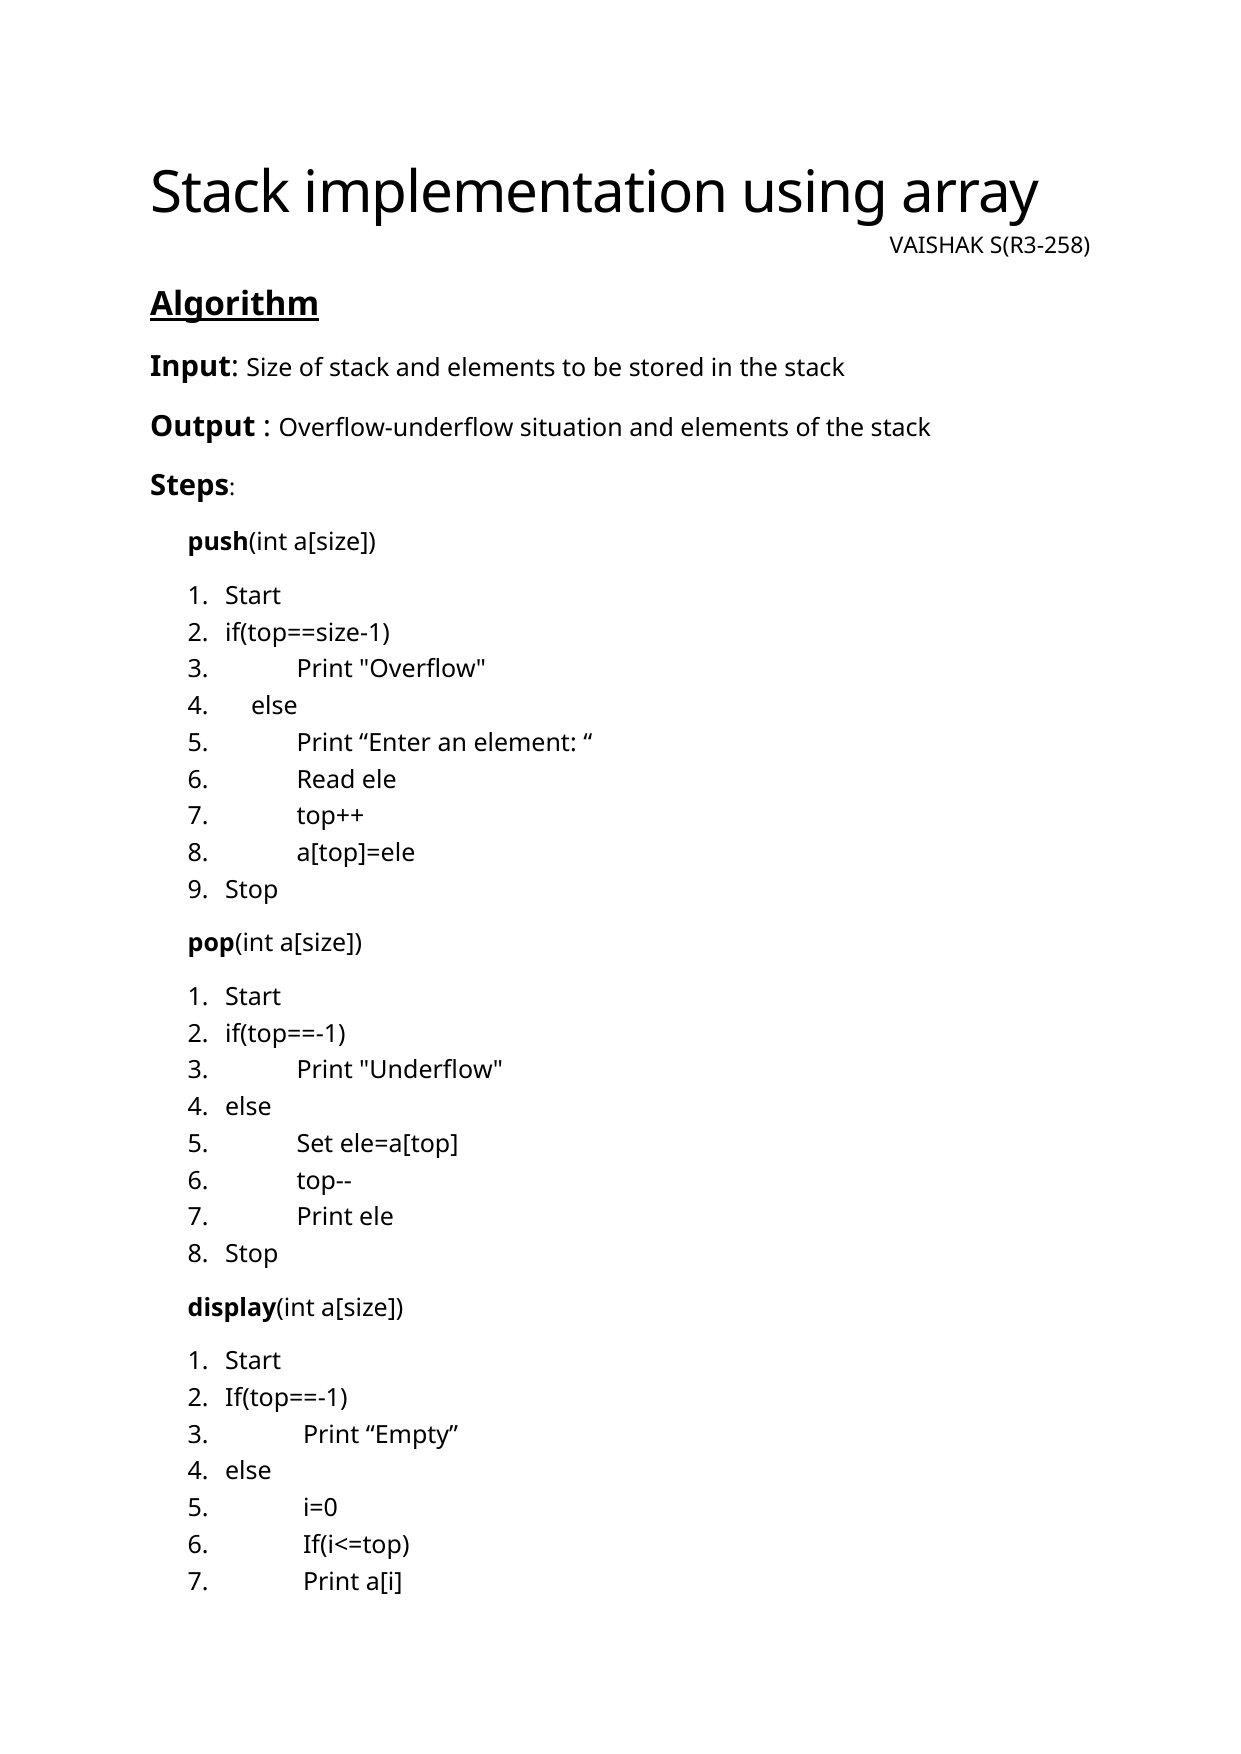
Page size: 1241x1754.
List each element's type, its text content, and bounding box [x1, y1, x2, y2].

list Print ele [187, 1199, 1090, 1233]
list If(i<=top) [187, 1527, 1090, 1561]
list if(top==-1) [187, 1015, 1090, 1049]
list a[top]=ele [187, 835, 1090, 869]
text display(int a[size]) [187, 1289, 1090, 1323]
list else [187, 688, 1090, 722]
text Steps: [150, 464, 1090, 504]
list Print a[i] [187, 1563, 1090, 1597]
list Start [187, 978, 1090, 1012]
list Print "Overflow" [187, 651, 1090, 685]
title Stack implementation using array [150, 150, 1090, 229]
text pop(int a[size]) [187, 925, 1090, 959]
text push(int a[size]) [187, 524, 1090, 558]
list If(top==-1) [187, 1379, 1090, 1413]
list Stop [187, 1236, 1090, 1270]
list else [187, 1089, 1090, 1123]
list Print “Empty” [187, 1416, 1090, 1450]
list top-- [187, 1162, 1090, 1196]
list else [187, 1453, 1090, 1487]
text Output : Overflow-underflow situation and elements of the stack [150, 405, 1090, 445]
list Print “Enter an element: “ [187, 724, 1090, 758]
list top++ [187, 798, 1090, 832]
list Stop [187, 872, 1090, 906]
list Read ele [187, 761, 1090, 795]
text VAISHAK S(R3-258) [150, 229, 1090, 261]
text Input: Size of stack and elements to be stored in the stack [150, 346, 1090, 385]
list i=0 [187, 1490, 1090, 1524]
list Start [187, 577, 1090, 611]
text Algorithm [150, 280, 1090, 325]
list if(top==size-1) [187, 614, 1090, 648]
list Print "Underflow" [187, 1052, 1090, 1086]
list Set ele=a[top] [187, 1126, 1090, 1159]
list Start [187, 1343, 1090, 1377]
